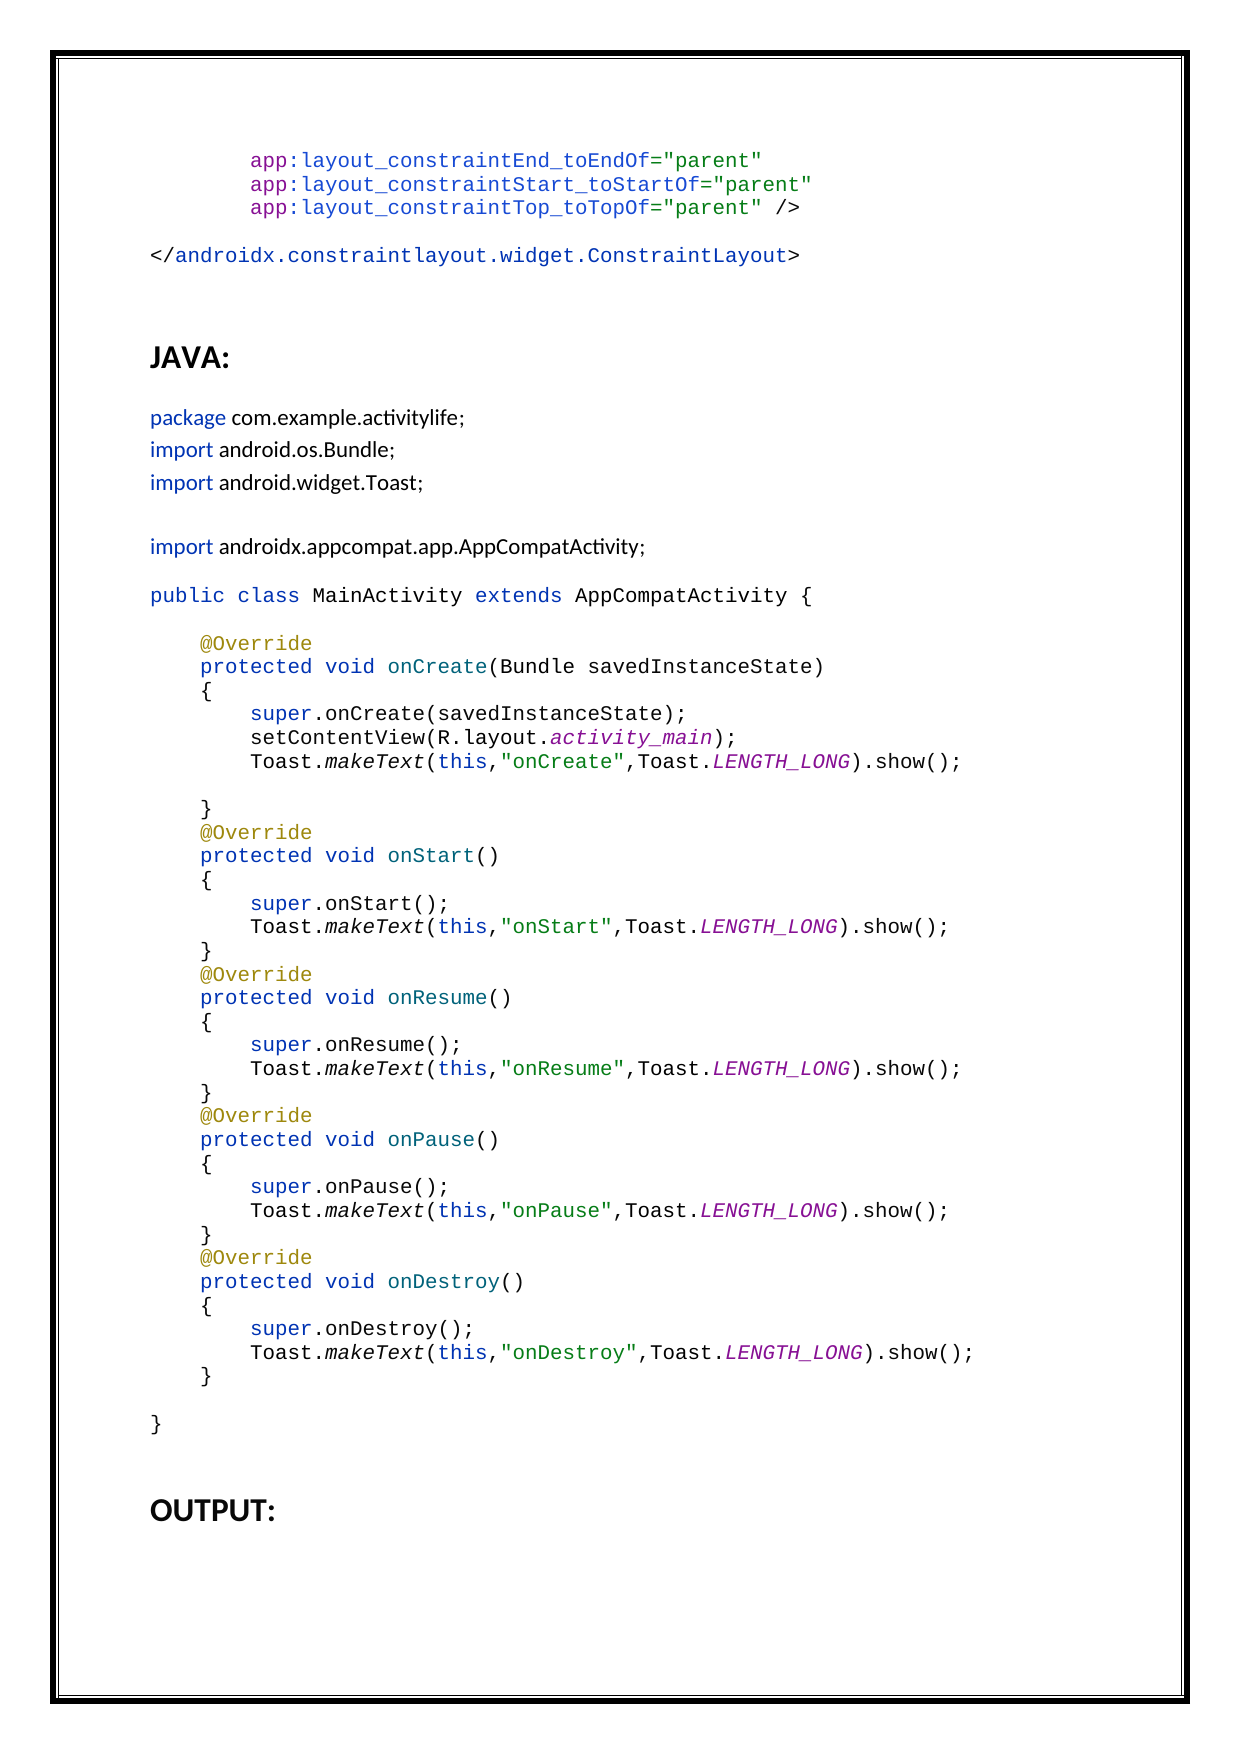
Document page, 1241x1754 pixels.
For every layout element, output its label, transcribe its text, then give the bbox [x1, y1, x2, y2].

text package com.example.activitylife; import android.os.Bundle; import android.widget.Toast; import androidx.appcompat.app.AppCompatActivity; [150, 403, 1090, 560]
text OUTPUT: [150, 1489, 1090, 1530]
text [150, 150, 1090, 268]
text public class MainActivity extends AppCompatActivity { @Override protected void onCreate(Bundle savedInstanceState) { super.onCreate(savedInstanceState); setContentView(R.layout.activity_main); Toast.makeText(this,"onCreate",Toast.LENGTH_LONG).show(); } @Override protected void onStart() { super.onStart(); Toast.makeText(this,"onStart",Toast.LENGTH_LONG).show(); } @Override protected void onResume() { super.onResume(); Toast.makeText(this,"onResume",Toast.LENGTH_LONG).show(); } @Override protected void onPause() { super.onPause(); Toast.makeText(this,"onPause",Toast.LENGTH_LONG).show(); } @Override protected void onDestroy() { super.onDestroy(); Toast.makeText(this,"onDestroy",Toast.LENGTH_LONG).show(); } } [150, 585, 1090, 1436]
text JAVA: [150, 336, 1090, 377]
